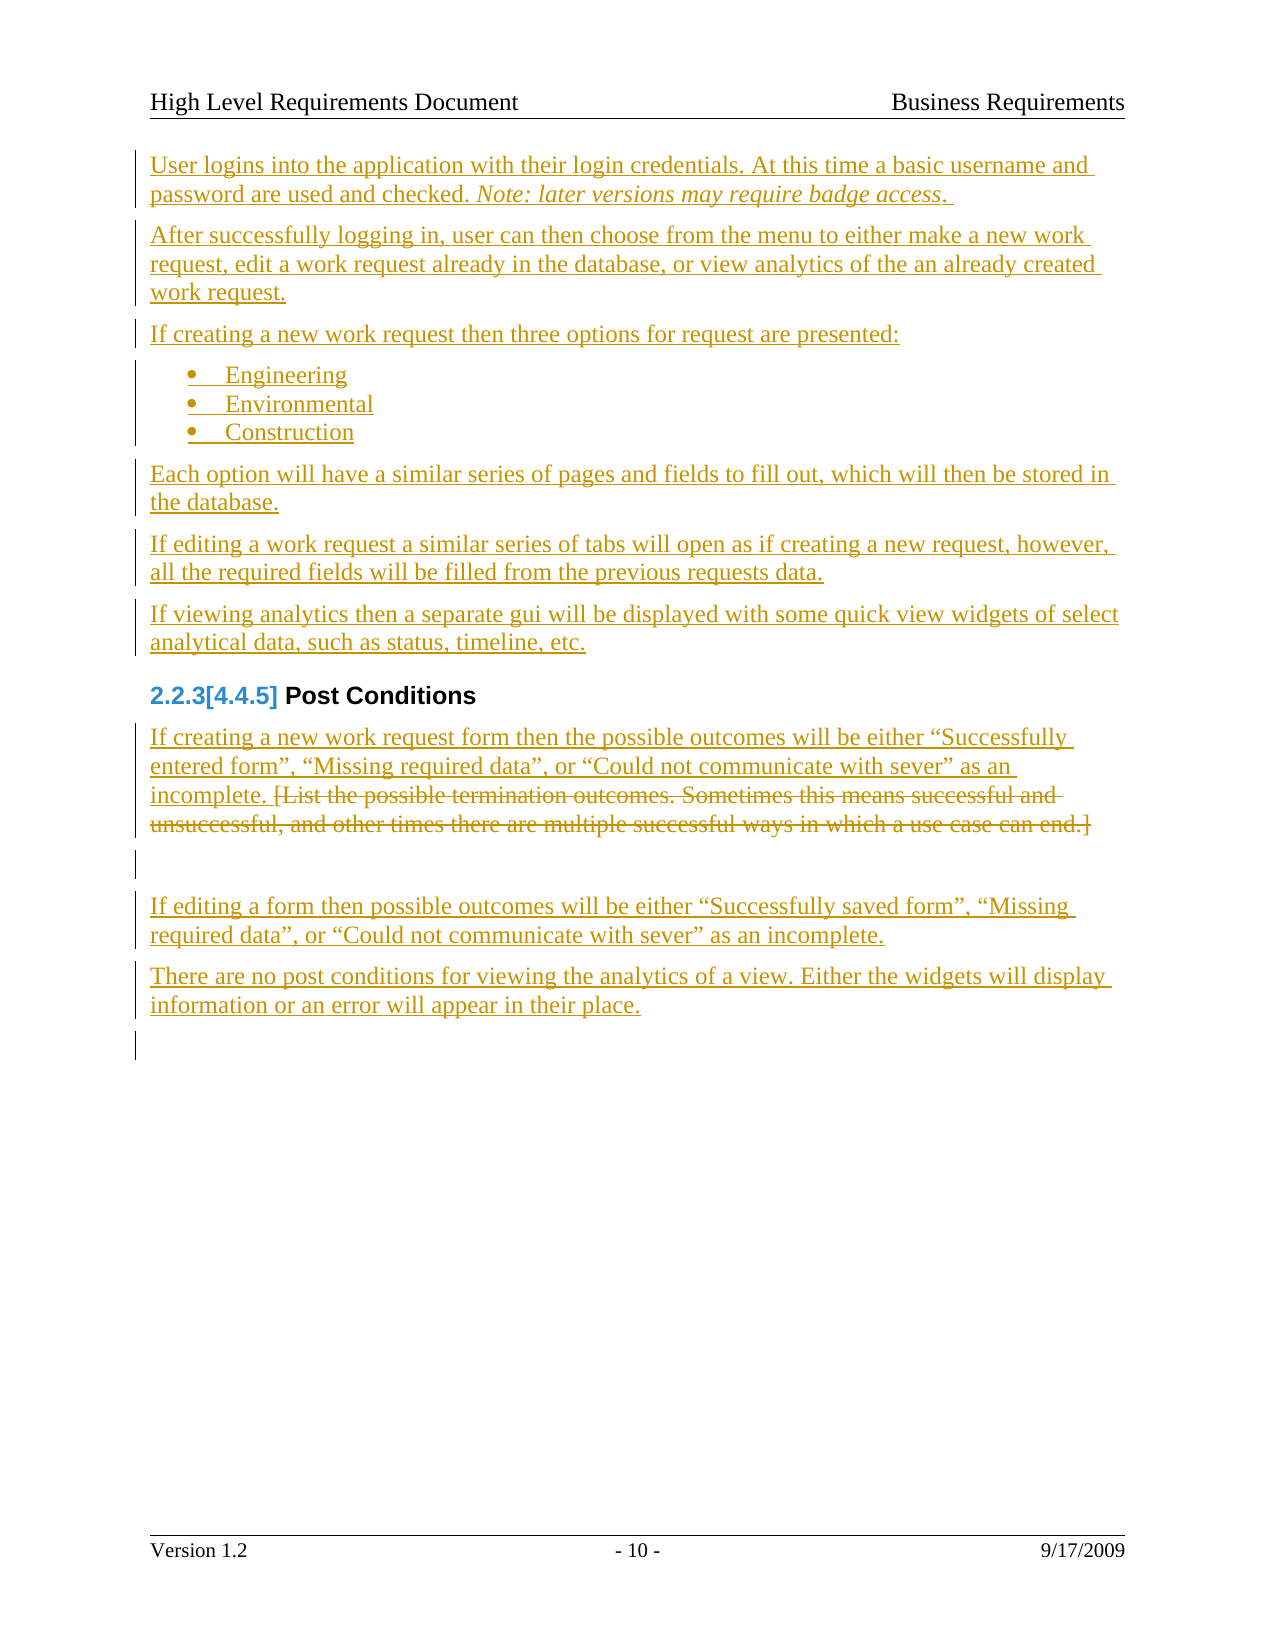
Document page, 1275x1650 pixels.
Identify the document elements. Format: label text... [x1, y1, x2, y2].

subtitle Post Conditions [150, 681, 1125, 710]
